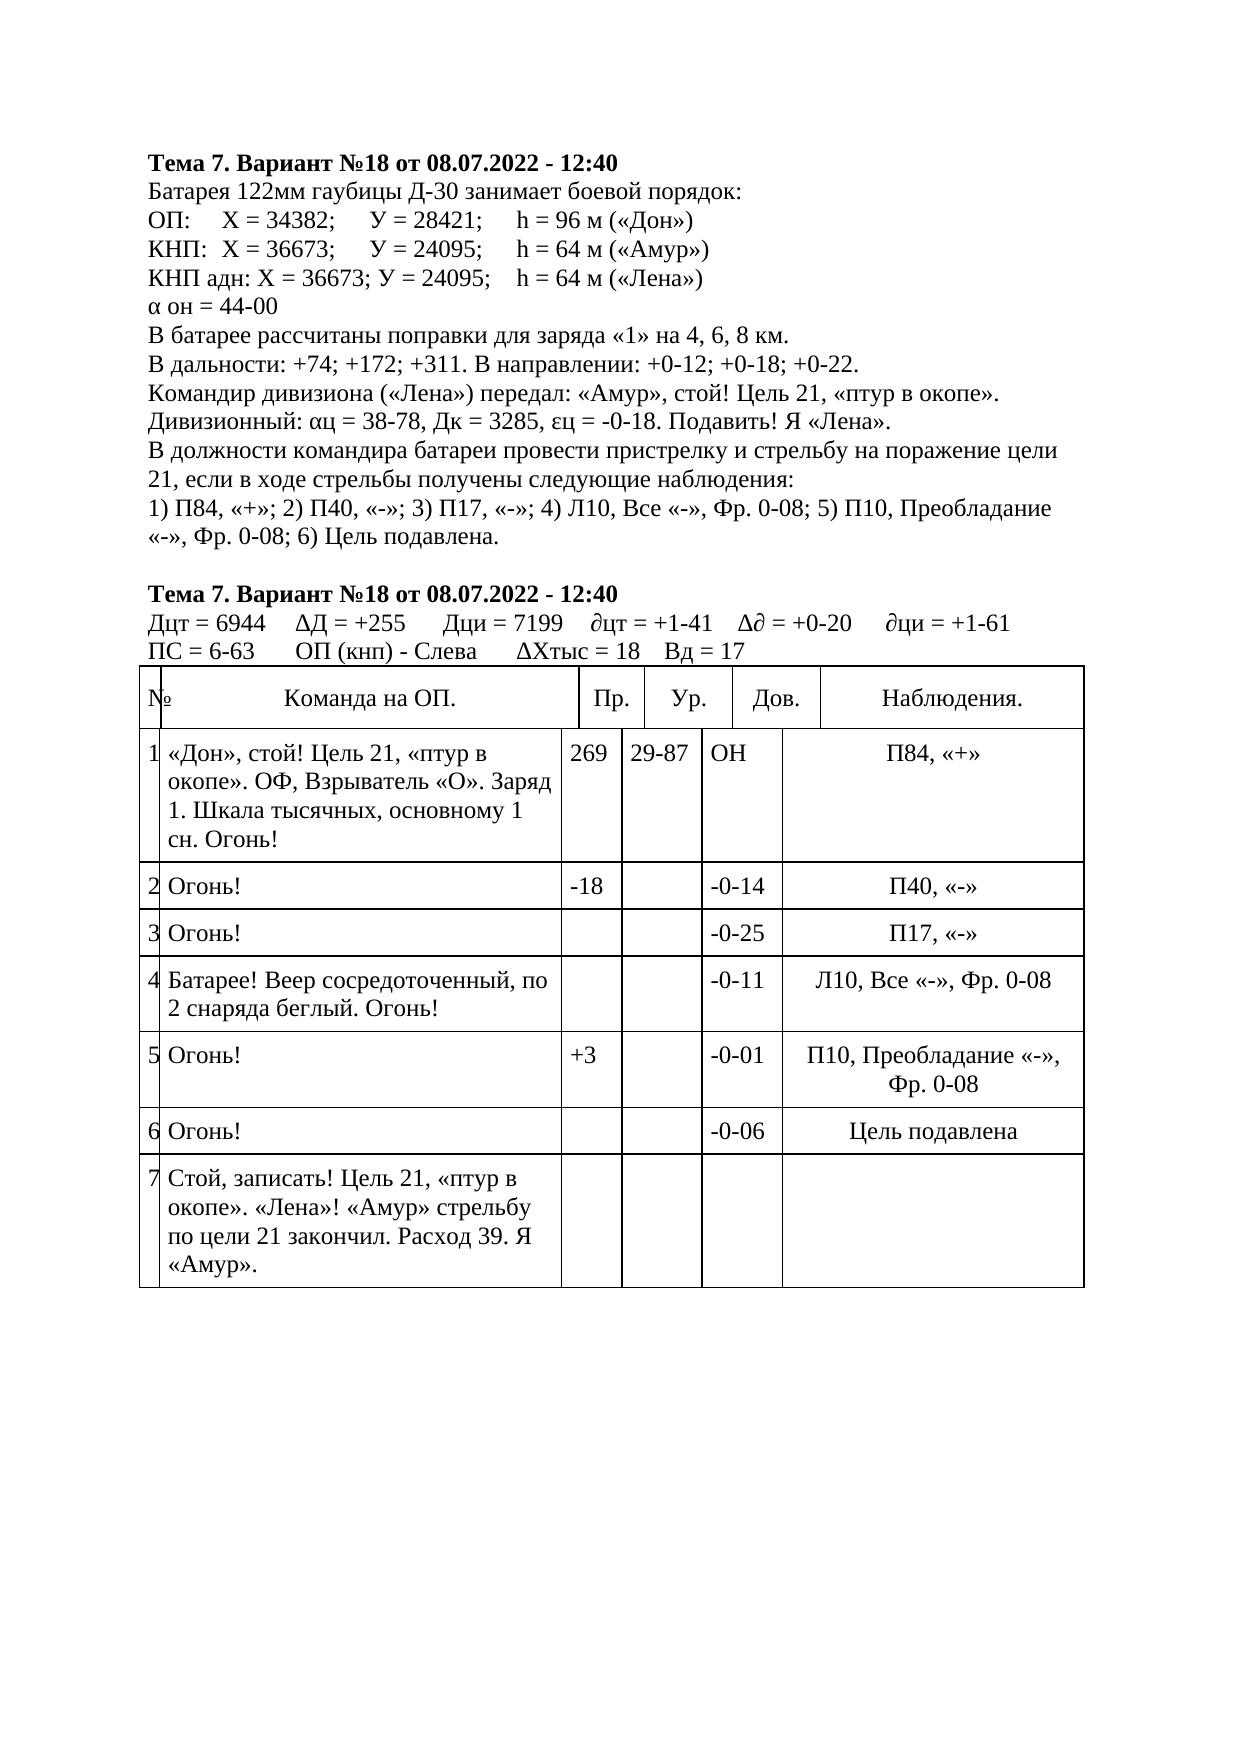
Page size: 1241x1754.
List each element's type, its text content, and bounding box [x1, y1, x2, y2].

table_cell 2 [140, 863, 159, 908]
text Командир дивизиона («Лена») передал: «Амур», стой! Цель 21, «птур в окопе». Дивизионный: αц = 38-78, Дк = 3285, εц = -0-18. Подавить! Я «Лена». [148, 378, 1092, 435]
text В батарее рассчитаны поправки для заряда «1» на 4, 6, 8 км. [148, 320, 1092, 349]
text В должности командира батареи провести пристрелку и стрельбу на поражение цели 21, если в ходе стрельбы получены следующие наблюдения: [148, 435, 1092, 493]
table_cell Батарее! Веер сосредоточенный, по 2 снаряда беглый. Огонь! [160, 957, 561, 1031]
table_cell [703, 1155, 782, 1287]
table_cell Огонь! [160, 1032, 561, 1106]
text Тема 7. Вариант №18 от 08.07.2022 - 12:40 [148, 579, 1092, 608]
table_header Дов. [733, 667, 820, 728]
table_cell [562, 910, 621, 955]
table_cell [623, 1155, 701, 1287]
table_header № [140, 667, 160, 728]
text КНП адн: Х = 36673; У = 24095; h = 64 м («Лена») [148, 263, 1092, 291]
table_cell [623, 1108, 701, 1153]
table_cell -0-01 [703, 1032, 782, 1106]
table_cell Огонь! [160, 910, 561, 955]
text α он = 44-00 [148, 291, 1092, 320]
text 1) П84, «+»; 2) П40, «-»; 3) П17, «-»; 4) Л10, Все «-», Фр. 0-08; 5) П10, Преобладание «-», Фр. 0-08; 6) Цель подавлена. [148, 493, 1092, 550]
table_header Наблюдения. [821, 667, 1083, 728]
table_cell «Дон», стой! Цель 21, «птур в окопе». ОФ, Взрыватель «О». Заряд 1. Шкала тысячных, основному 1 сн. Огонь! [160, 729, 561, 861]
table_cell [562, 957, 621, 1031]
text Тема 7. Вариант №18 от 08.07.2022 - 12:40 [148, 148, 1092, 176]
table_cell 5 [140, 1032, 159, 1106]
text ПС = 6-63 ОП (кнп) - Слева ∆Xтыс = 18 Вд = 17 [148, 636, 1092, 665]
table_cell 29-87 [623, 729, 701, 861]
text В дальности: +74; +172; +311. В направлении: +0-12; +0-18; +0-22. [148, 349, 1092, 378]
table_cell 269 [562, 729, 621, 861]
table_cell [562, 1108, 621, 1153]
table_cell Огонь! [160, 863, 561, 908]
table_cell Стой, записать! Цель 21, «птур в окопе». «Лена»! «Амур» стрельбу по цели 21 закончил. Расход 39. Я «Амур». [160, 1155, 561, 1287]
table_cell П17, «-» [783, 910, 1083, 955]
table_cell ОН +1-61 [703, 729, 782, 861]
text Батарея 122мм гаубицы Д-30 занимает боевой порядок: [148, 176, 1092, 205]
table_cell [623, 1032, 701, 1106]
table_cell 7 [140, 1155, 159, 1287]
table_cell -0-11 [703, 957, 782, 1031]
table_cell -0-06 [703, 1108, 782, 1153]
table_cell [783, 1155, 1083, 1287]
table_cell +3 [562, 1032, 621, 1106]
table_cell Огонь! [160, 1108, 561, 1153]
table_cell 6 [140, 1108, 159, 1153]
table_cell П40, «-» [783, 863, 1083, 908]
table_cell 3 [140, 910, 159, 955]
table_cell [623, 957, 701, 1031]
table_cell Л10, Все «-», Фр. 0-08 [783, 957, 1083, 1031]
text КНП: Х = 36673; У = 24095; h = 64 м («Амур») [148, 234, 1092, 263]
table_cell 4 [140, 957, 159, 1031]
table_header Ур. [645, 667, 732, 728]
table_cell Цель подавлена [783, 1108, 1083, 1153]
text ОП: Х = 34382; У = 28421; h = 96 м («Дон») [148, 205, 1092, 234]
table_cell -18 [562, 863, 621, 908]
table_cell 1 [140, 729, 159, 861]
table_cell [562, 1155, 621, 1287]
table_cell [623, 910, 701, 955]
table_header Команда на ОП. [162, 667, 578, 728]
table_cell -0-14 [703, 863, 782, 908]
table_cell -0-25 [703, 910, 782, 955]
text Дцт = 6944 ∆Д = +255 Дци = 7199 ∂цт = +1-41 ∆∂ = +0-20 ∂ци = +1-61 [148, 608, 1092, 636]
table_cell [623, 863, 701, 908]
table_header Пр. [580, 667, 644, 728]
table_cell П10, Преобладание «-», Фр. 0-08 [783, 1032, 1083, 1106]
table_cell П84, «+» [783, 729, 1083, 861]
